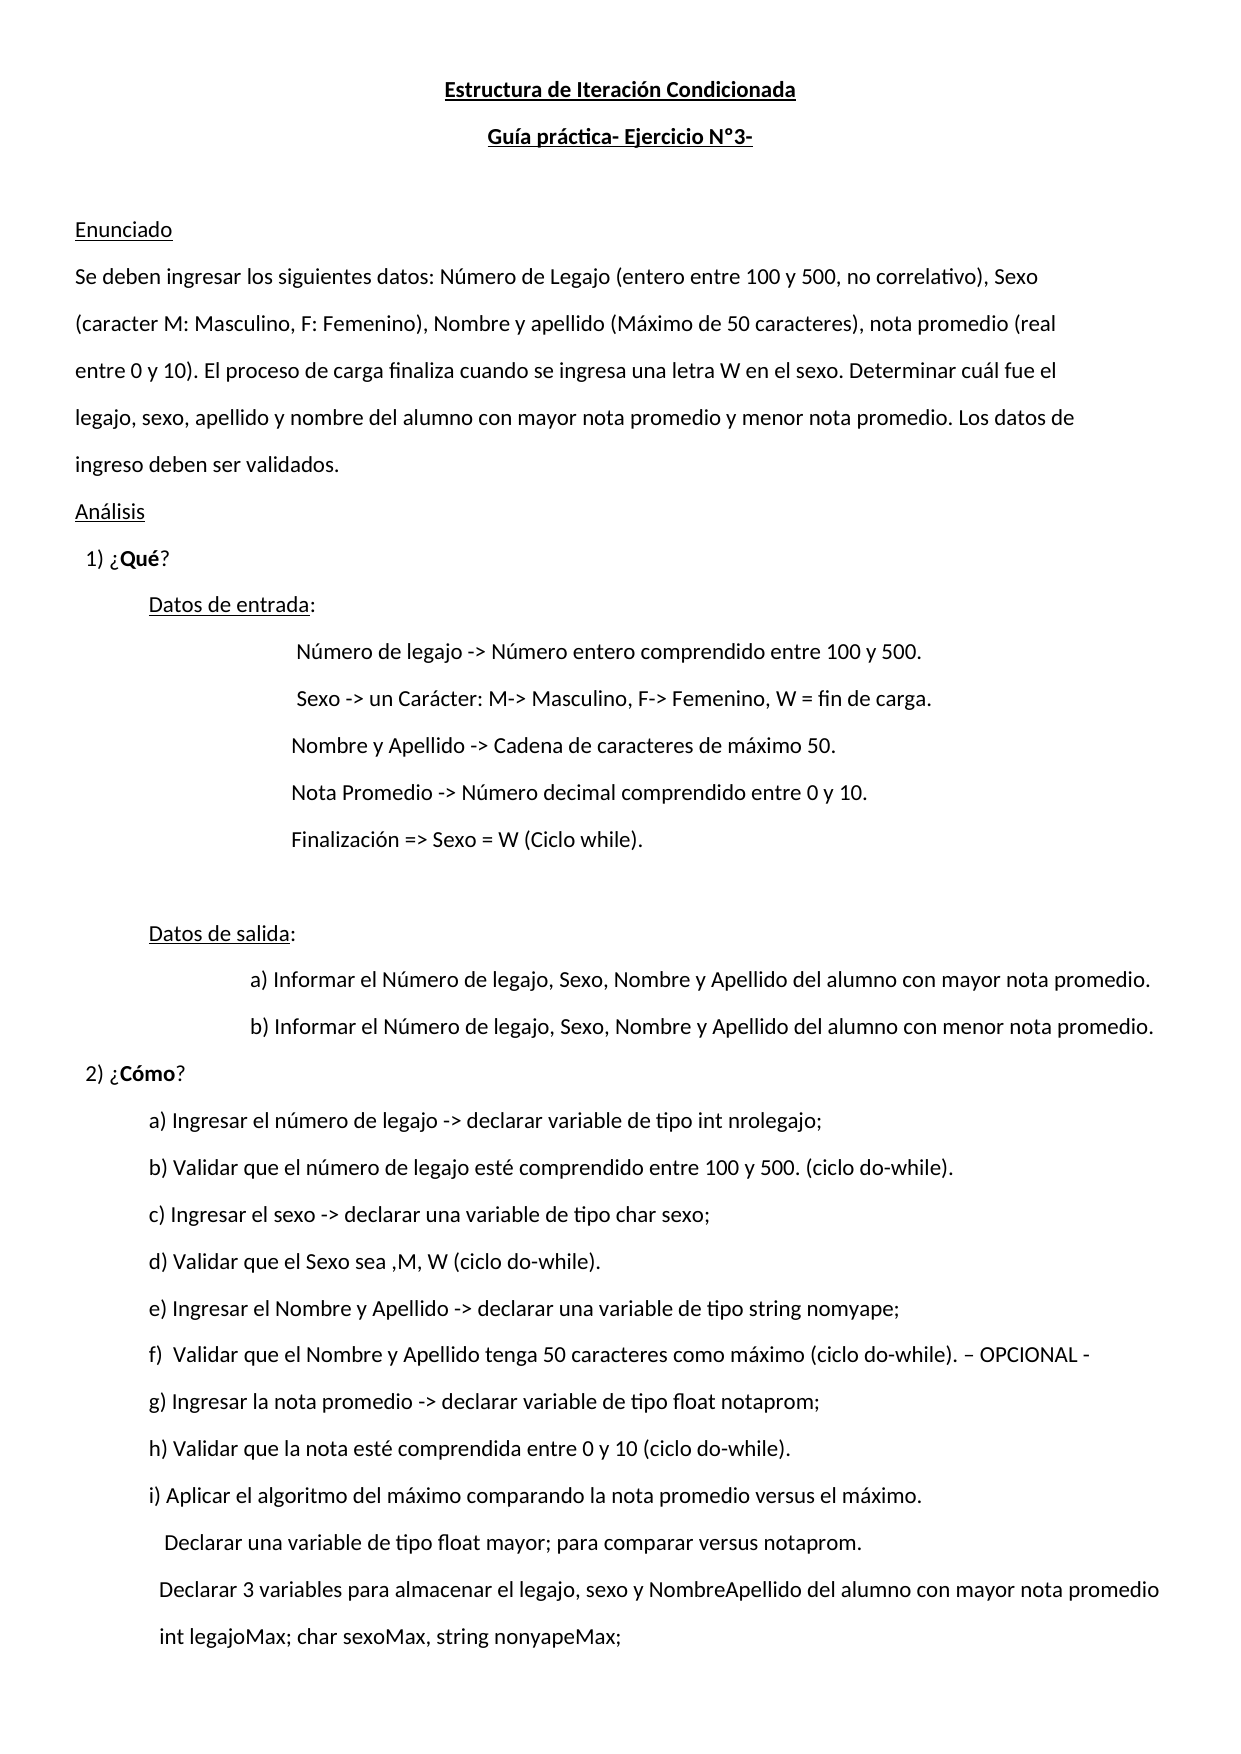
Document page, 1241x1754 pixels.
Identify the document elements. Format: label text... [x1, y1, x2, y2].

text h) Validar que la nota esté comprendida entre 0 y 10 (ciclo do-while). [75, 1434, 1165, 1462]
text Nota Promedio -> Número decimal comprendido entre 0 y 10. [75, 778, 1165, 806]
text 2) ¿Cómo? [75, 1059, 1165, 1087]
text f) Validar que el Nombre y Apellido tenga 50 caracteres como máximo (ciclo do-while). – OPCIONAL - [75, 1341, 1165, 1369]
text Se deben ingresar los siguientes datos: Número de Legajo (entero entre 100 y 500, no correlativo), Sexo [75, 262, 1165, 291]
text d) Validar que el Sexo sea ,M, W (ciclo do-while). [75, 1247, 1165, 1275]
text a) Informar el Número de legajo, Sexo, Nombre y Apellido del alumno con mayor nota promedio. [75, 966, 1165, 994]
text Número de legajo -> Número entero comprendido entre 100 y 500. [75, 637, 1165, 666]
text ingreso deben ser validados. [75, 450, 1165, 478]
text a) Ingresar el número de legajo -> declarar variable de tipo int nrolegajo; [75, 1106, 1165, 1134]
text Guía práctica- Ejercicio Nº3- [75, 122, 1165, 150]
text c) Ingresar el sexo -> declarar una variable de tipo char sexo; [75, 1200, 1165, 1228]
text legajo, sexo, apellido y nombre del alumno con mayor nota promedio y menor nota promedio. Los datos de [75, 403, 1165, 431]
text Datos de salida: [75, 919, 1165, 947]
text b) Validar que el número de legajo esté comprendido entre 100 y 500. (ciclo do-while). [75, 1153, 1165, 1181]
text Declarar una variable de tipo float mayor; para comparar versus notaprom. [75, 1528, 1165, 1556]
text Finalización => Sexo = W (Ciclo while). [75, 825, 1165, 853]
text Enunciado [75, 216, 1165, 244]
text Nombre y Apellido -> Cadena de caracteres de máximo 50. [75, 731, 1165, 759]
text Declarar 3 variables para almacenar el legajo, sexo y NombreApellido del alumno con mayor nota promedio [75, 1575, 1165, 1603]
text Sexo -> un Carácter: M-> Masculino, F-> Femenino, W = fin de carga. [75, 684, 1165, 712]
text entre 0 y 10). El proceso de carga finaliza cuando se ingresa una letra W en el sexo. Determinar cuál fue el [75, 356, 1165, 384]
text i) Aplicar el algoritmo del máximo comparando la nota promedio versus el máximo. [75, 1481, 1165, 1509]
text g) Ingresar la nota promedio -> declarar variable de tipo float notaprom; [75, 1387, 1165, 1416]
text e) Ingresar el Nombre y Apellido -> declarar una variable de tipo string nomyape; [75, 1294, 1165, 1322]
text Estructura de Iteración Condicionada [75, 75, 1165, 103]
text 1) ¿Qué? [75, 544, 1165, 572]
text Análisis [75, 497, 1165, 525]
text int legajoMax; char sexoMax, string nonyapeMax; [75, 1622, 1165, 1650]
text b) Informar el Número de legajo, Sexo, Nombre y Apellido del alumno con menor nota promedio. [75, 1012, 1165, 1041]
text (caracter M: Masculino, F: Femenino), Nombre y apellido (Máximo de 50 caracteres), nota promedio (real [75, 309, 1165, 337]
text Datos de entrada: [75, 591, 1165, 619]
